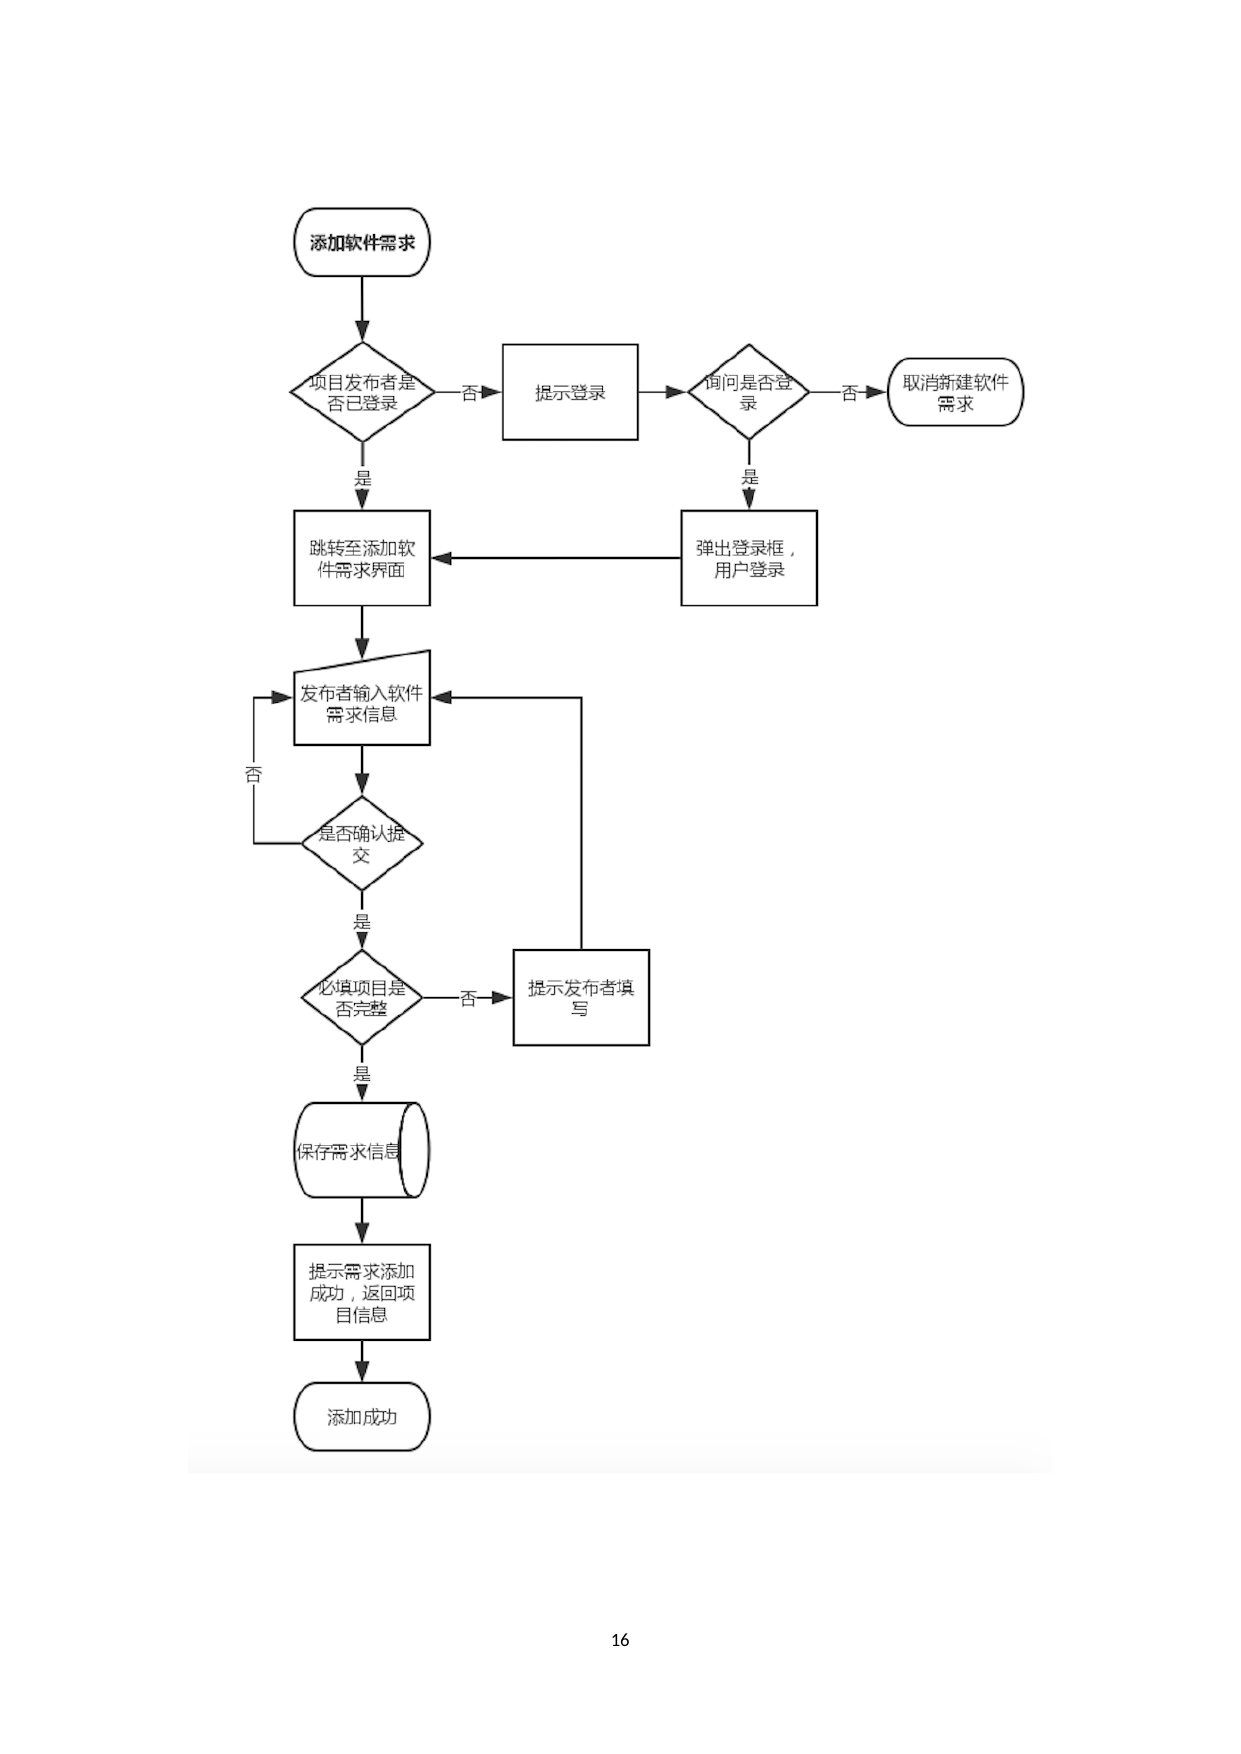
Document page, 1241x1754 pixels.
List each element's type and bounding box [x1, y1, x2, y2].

picture [187, 163, 1053, 1473]
